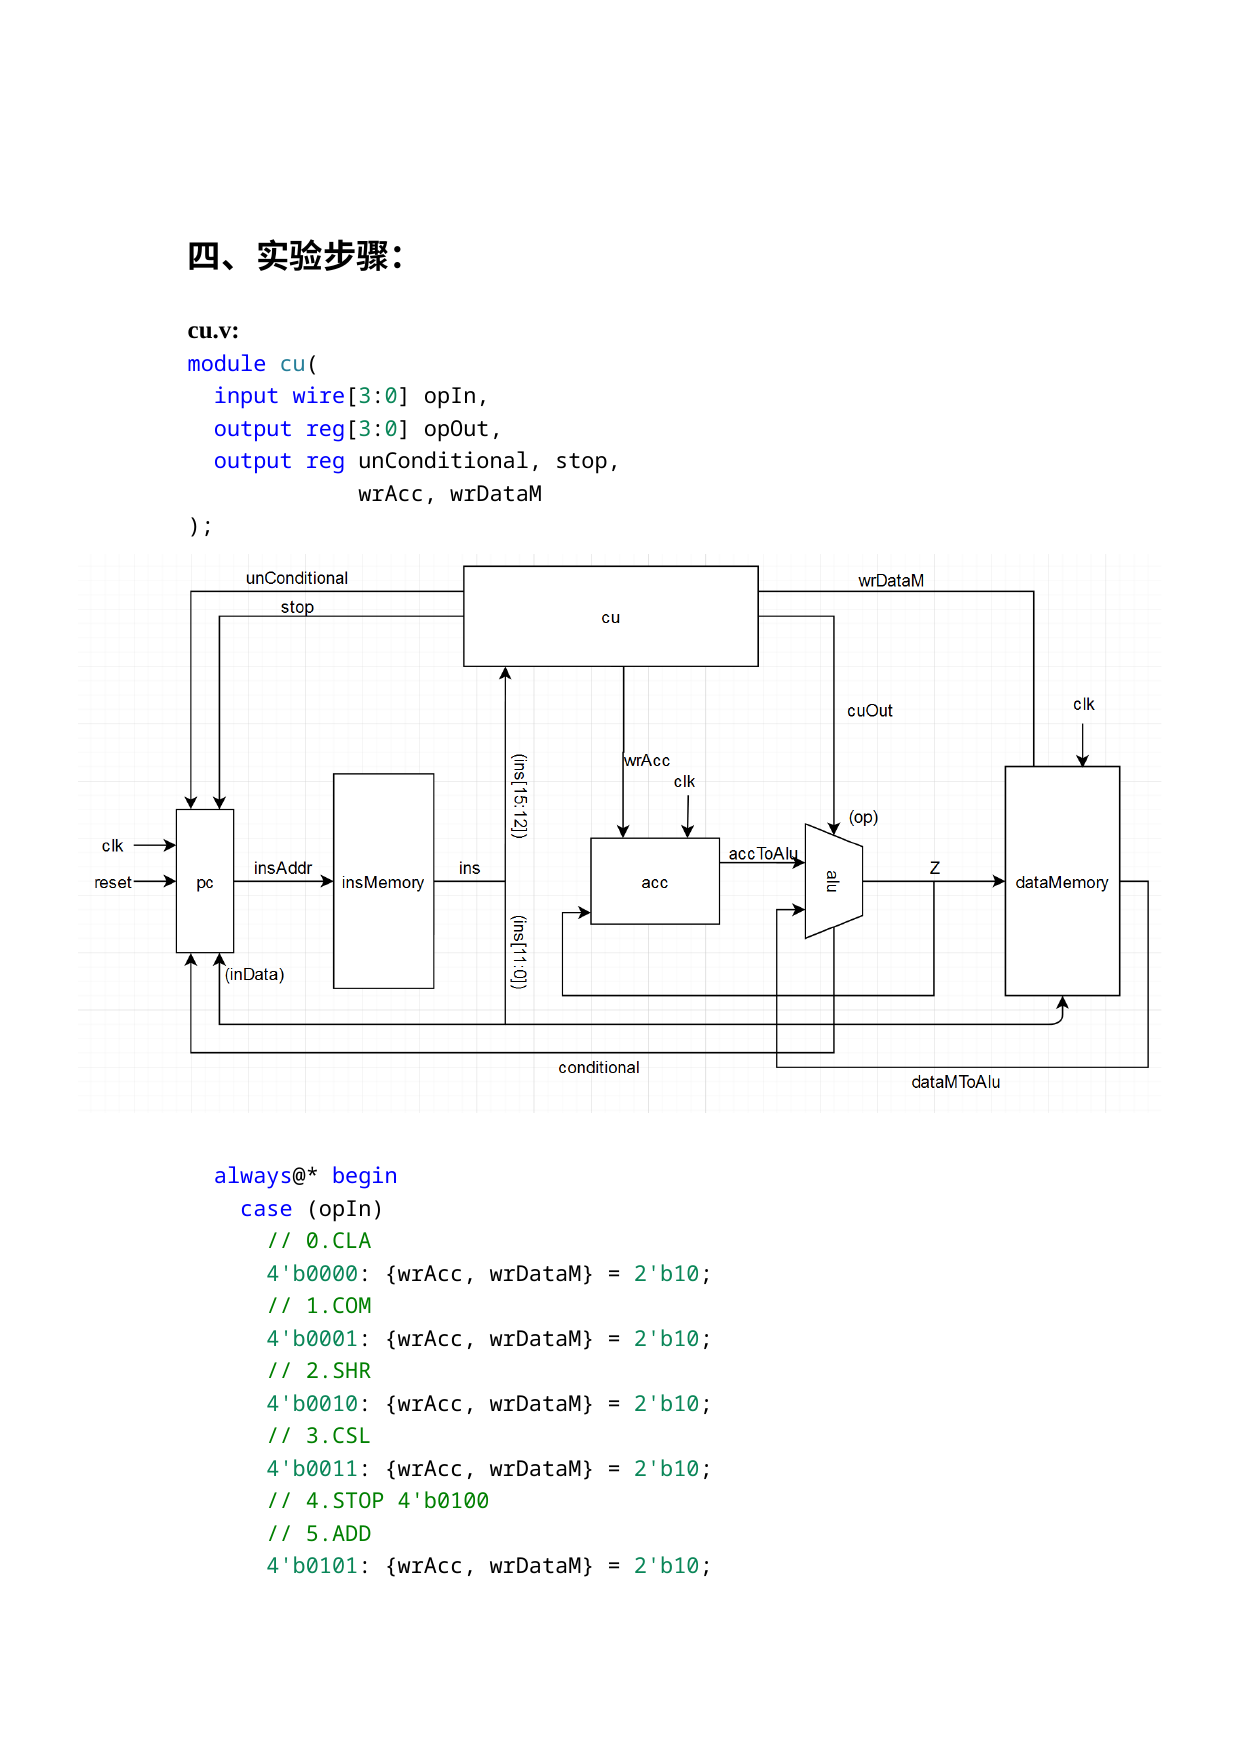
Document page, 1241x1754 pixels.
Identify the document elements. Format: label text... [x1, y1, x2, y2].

text ); [187, 509, 1053, 541]
text 4'b0011: {wrAcc, wrDataM} = 2'b10; [187, 1451, 1053, 1484]
text 4'b0101: {wrAcc, wrDataM} = 2'b10; [187, 1549, 1053, 1581]
text cu.v: [187, 314, 1053, 346]
text 4'b0001: {wrAcc, wrDataM} = 2'b10; [187, 1321, 1053, 1354]
text // 3.CSL [187, 1419, 1053, 1451]
text // 2.SHR [187, 1354, 1053, 1386]
text wrAcc, wrDataM [187, 476, 1053, 509]
text output reg unConditional, stop, [187, 444, 1053, 476]
text case (opIn) [187, 1191, 1053, 1224]
list 实验步骤： [187, 222, 1053, 287]
text // 0.CLA [187, 1224, 1053, 1256]
text module cu( [187, 346, 1053, 379]
text // 1.COM [187, 1289, 1053, 1321]
text output reg[3:0] opOut, [187, 411, 1053, 444]
picture [78, 554, 1162, 1113]
text always@* begin [187, 1159, 1053, 1191]
text // 5.ADD [187, 1516, 1053, 1549]
text 4'b0010: {wrAcc, wrDataM} = 2'b10; [187, 1386, 1053, 1419]
text input wire[3:0] opIn, [187, 379, 1053, 411]
text // 4.STOP 4'b0100 [187, 1484, 1053, 1516]
text 4'b0000: {wrAcc, wrDataM} = 2'b10; [187, 1256, 1053, 1289]
